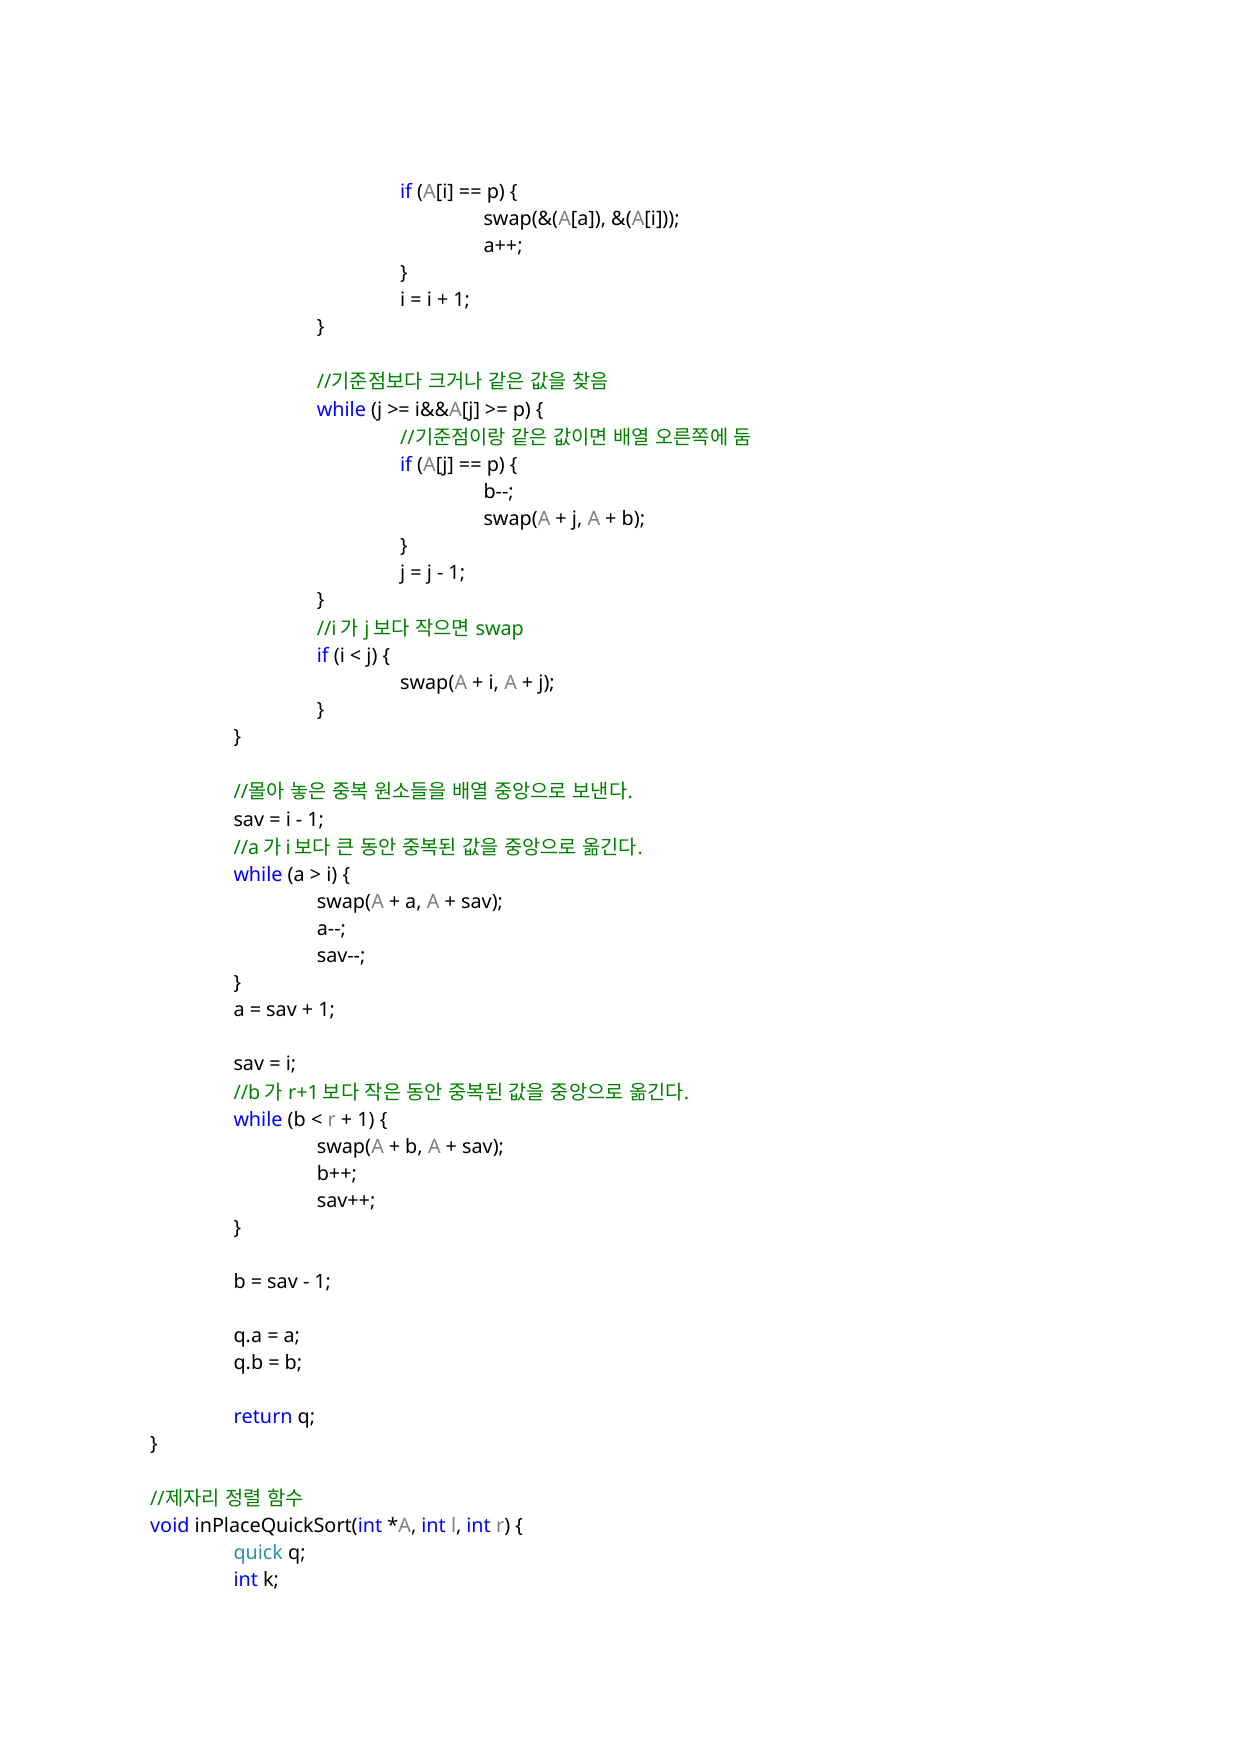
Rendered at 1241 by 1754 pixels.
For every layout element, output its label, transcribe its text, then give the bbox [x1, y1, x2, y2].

text b = sav - 1; [150, 1267, 1090, 1294]
text int k; [150, 1566, 1090, 1592]
text } [150, 585, 1090, 612]
text i = i + 1; [150, 285, 1090, 312]
text //i가 j보다 작으면 swap [150, 612, 1090, 641]
text while (j >= i&&A[j] >= p) { [150, 395, 1090, 422]
text } [150, 312, 1090, 339]
text while (b < r + 1) { [150, 1105, 1090, 1132]
text } [150, 695, 1090, 722]
text } [150, 1213, 1090, 1240]
text b--; [150, 477, 1090, 504]
text while (a > i) { [150, 861, 1090, 887]
text sav = i - 1; [150, 805, 1090, 832]
text sav = i; [150, 1049, 1090, 1076]
text b++; [150, 1159, 1090, 1186]
text if (A[i] == p) { [150, 177, 1090, 204]
text sav--; [150, 941, 1090, 968]
text sav++; [150, 1186, 1090, 1213]
text //기준점보다 크거나 같은 값을 찾음 [150, 366, 1090, 395]
text } [150, 722, 1090, 749]
text swap(A + a, A + sav); [150, 887, 1090, 914]
text a++; [150, 231, 1090, 258]
text //제자리 정렬 함수 [150, 1483, 1090, 1512]
text swap(A + j, A + b); [150, 504, 1090, 531]
text } [150, 968, 1090, 995]
text return q; [150, 1402, 1090, 1429]
text } [150, 531, 1090, 558]
text j = j - 1; [150, 558, 1090, 585]
text } [150, 1429, 1090, 1456]
text } [150, 258, 1090, 285]
text void inPlaceQuickSort(int *A, int l, int r) { [150, 1512, 1090, 1538]
text a = sav + 1; [150, 995, 1090, 1022]
text q.a = a; [150, 1321, 1090, 1348]
text swap(A + i, A + j); [150, 668, 1090, 695]
text //b가 r+1보다 작은 동안 중복된 값을 중앙으로 옮긴다. [150, 1076, 1090, 1105]
text q.b = b; [150, 1348, 1090, 1375]
text //몰아 놓은 중복 원소들을 배열 중앙으로 보낸다. [150, 776, 1090, 805]
text if (A[j] == p) { [150, 451, 1090, 477]
text swap(&(A[a]), &(A[i])); [150, 204, 1090, 231]
text quick q; [150, 1538, 1090, 1566]
text //기준점이랑 같은 값이면 배열 오른쪽에 둠 [150, 422, 1090, 451]
text if (i < j) { [150, 641, 1090, 668]
text swap(A + b, A + sav); [150, 1132, 1090, 1159]
text a--; [150, 914, 1090, 941]
text //a가i보다 큰 동안 중복된 값을 중앙으로 옮긴다. [150, 832, 1090, 861]
